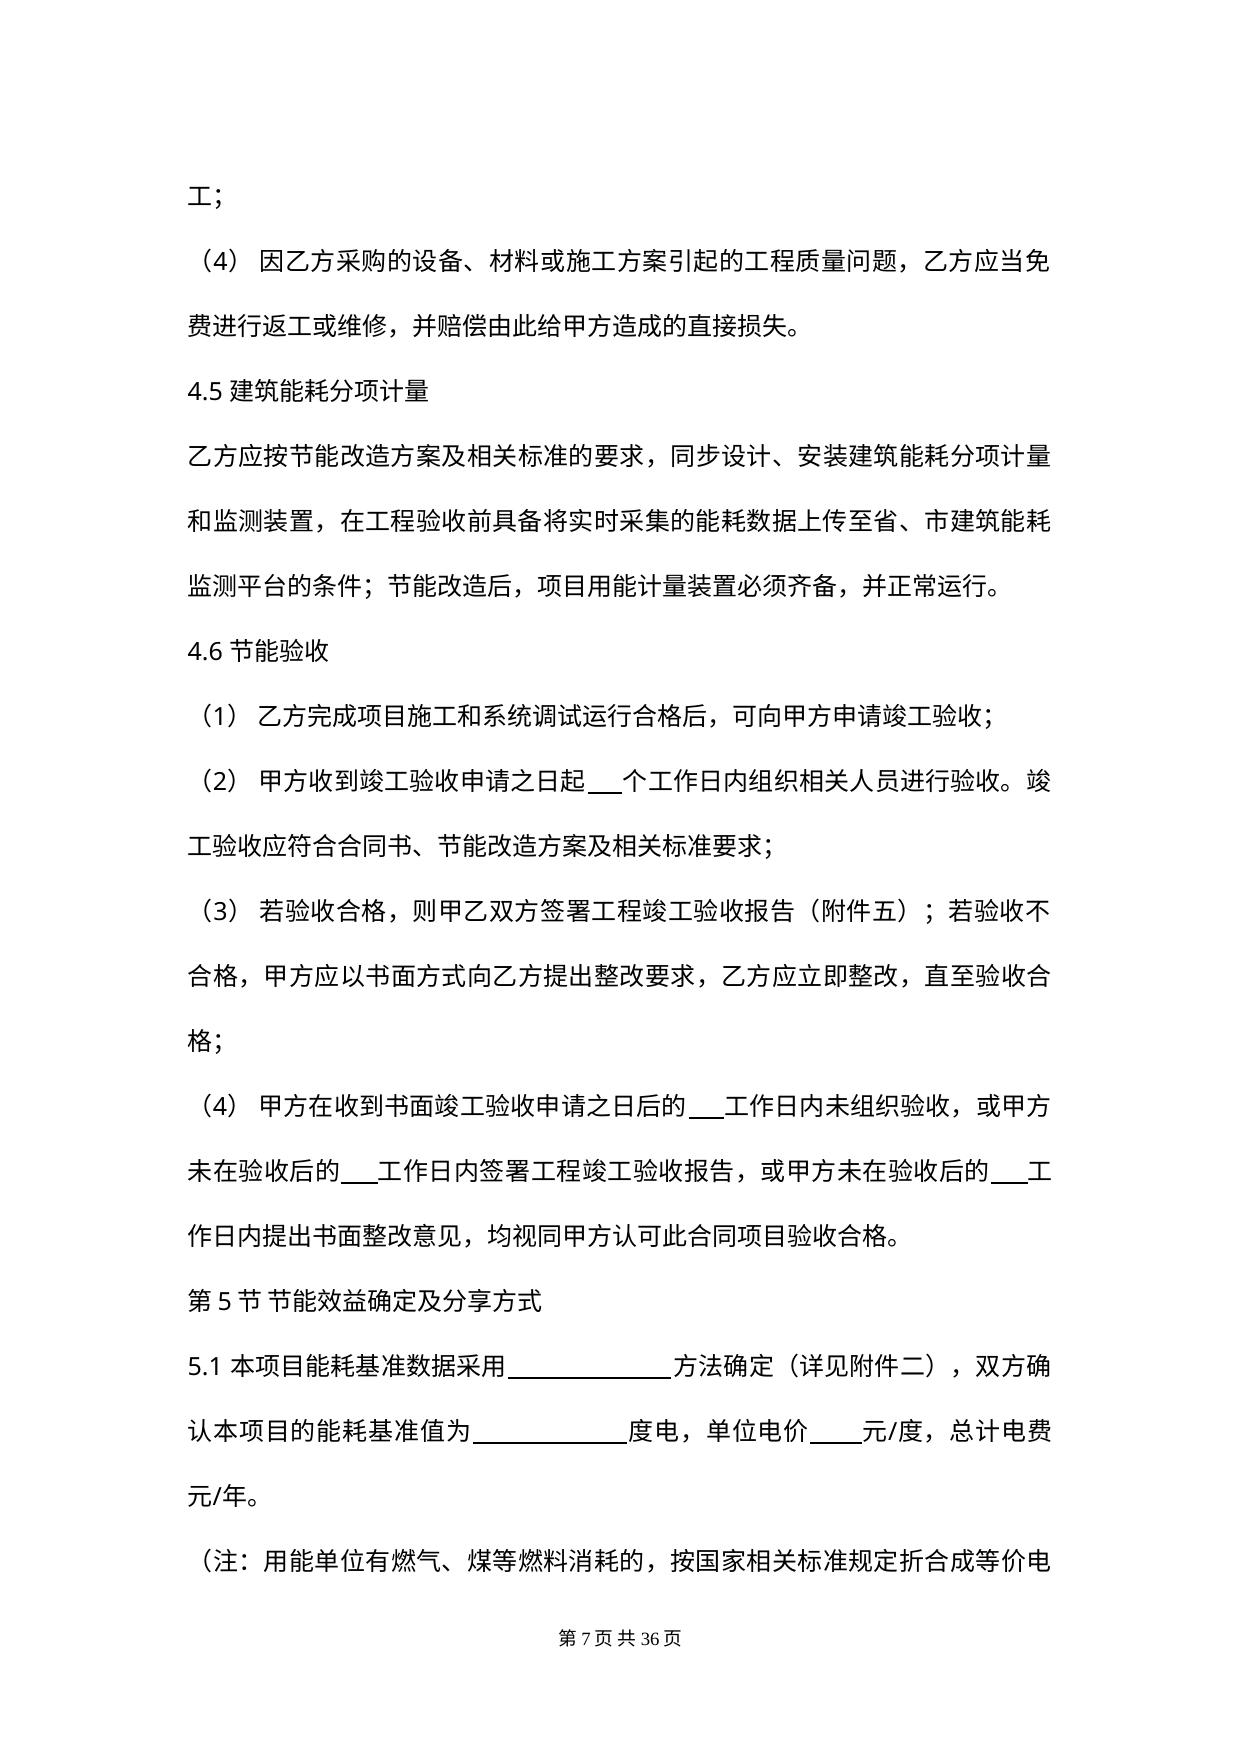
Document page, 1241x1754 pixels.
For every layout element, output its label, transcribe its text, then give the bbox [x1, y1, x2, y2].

text 第5节 节能效益确定及分享方式 [187, 1267, 1053, 1332]
text 4.6 节能验收 [187, 617, 1053, 682]
text （4） 因乙方采购的设备、材料或施工方案引起的工程质量问题，乙方应当免费进行返工或维修，并赔偿由此给甲方造成的直接损失。 [187, 227, 1053, 357]
text 5.1 本项目能耗基准数据采用 方法确定（详见附件二），双方确认本项目的能耗基准值为 度电，单位电价 元/度，总计电费 元/年。 [187, 1332, 1053, 1527]
text 乙方应按节能改造方案及相关标准的要求，同步设计、安装建筑能耗分项计量和监测装置，在工程验收前具备将实时采集的能耗数据上传至省、市建筑能耗监测平台的条件；节能改造后，项目用能计量装置必须齐备，并正常运行。 [187, 422, 1053, 617]
text （4） 甲方在收到书面竣工验收申请之日后的 工作日内未组织验收，或甲方未在验收后的 工作日内签署工程竣工验收报告，或甲方未在验收后的 工作日内提出书面整改意见，均视同甲方认可此合同项目验收合格。 [187, 1072, 1053, 1267]
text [187, 162, 1053, 227]
text （3） 若验收合格，则甲乙双方签署工程竣工验收报告（附件五）；若验收不合格，甲方应以书面方式向乙方提出整改要求，乙方应立即整改，直至验收合格； [187, 877, 1053, 1072]
text 4.5 建筑能耗分项计量 [187, 357, 1053, 422]
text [187, 1527, 1053, 1592]
text （1） 乙方完成项目施工和系统调试运行合格后，可向甲方申请竣工验收； [187, 682, 1053, 747]
text （2） 甲方收到竣工验收申请之日起 个工作日内组织相关人员进行验收。竣工验收应符合合同书、节能改造方案及相关标准要求； [187, 747, 1053, 877]
